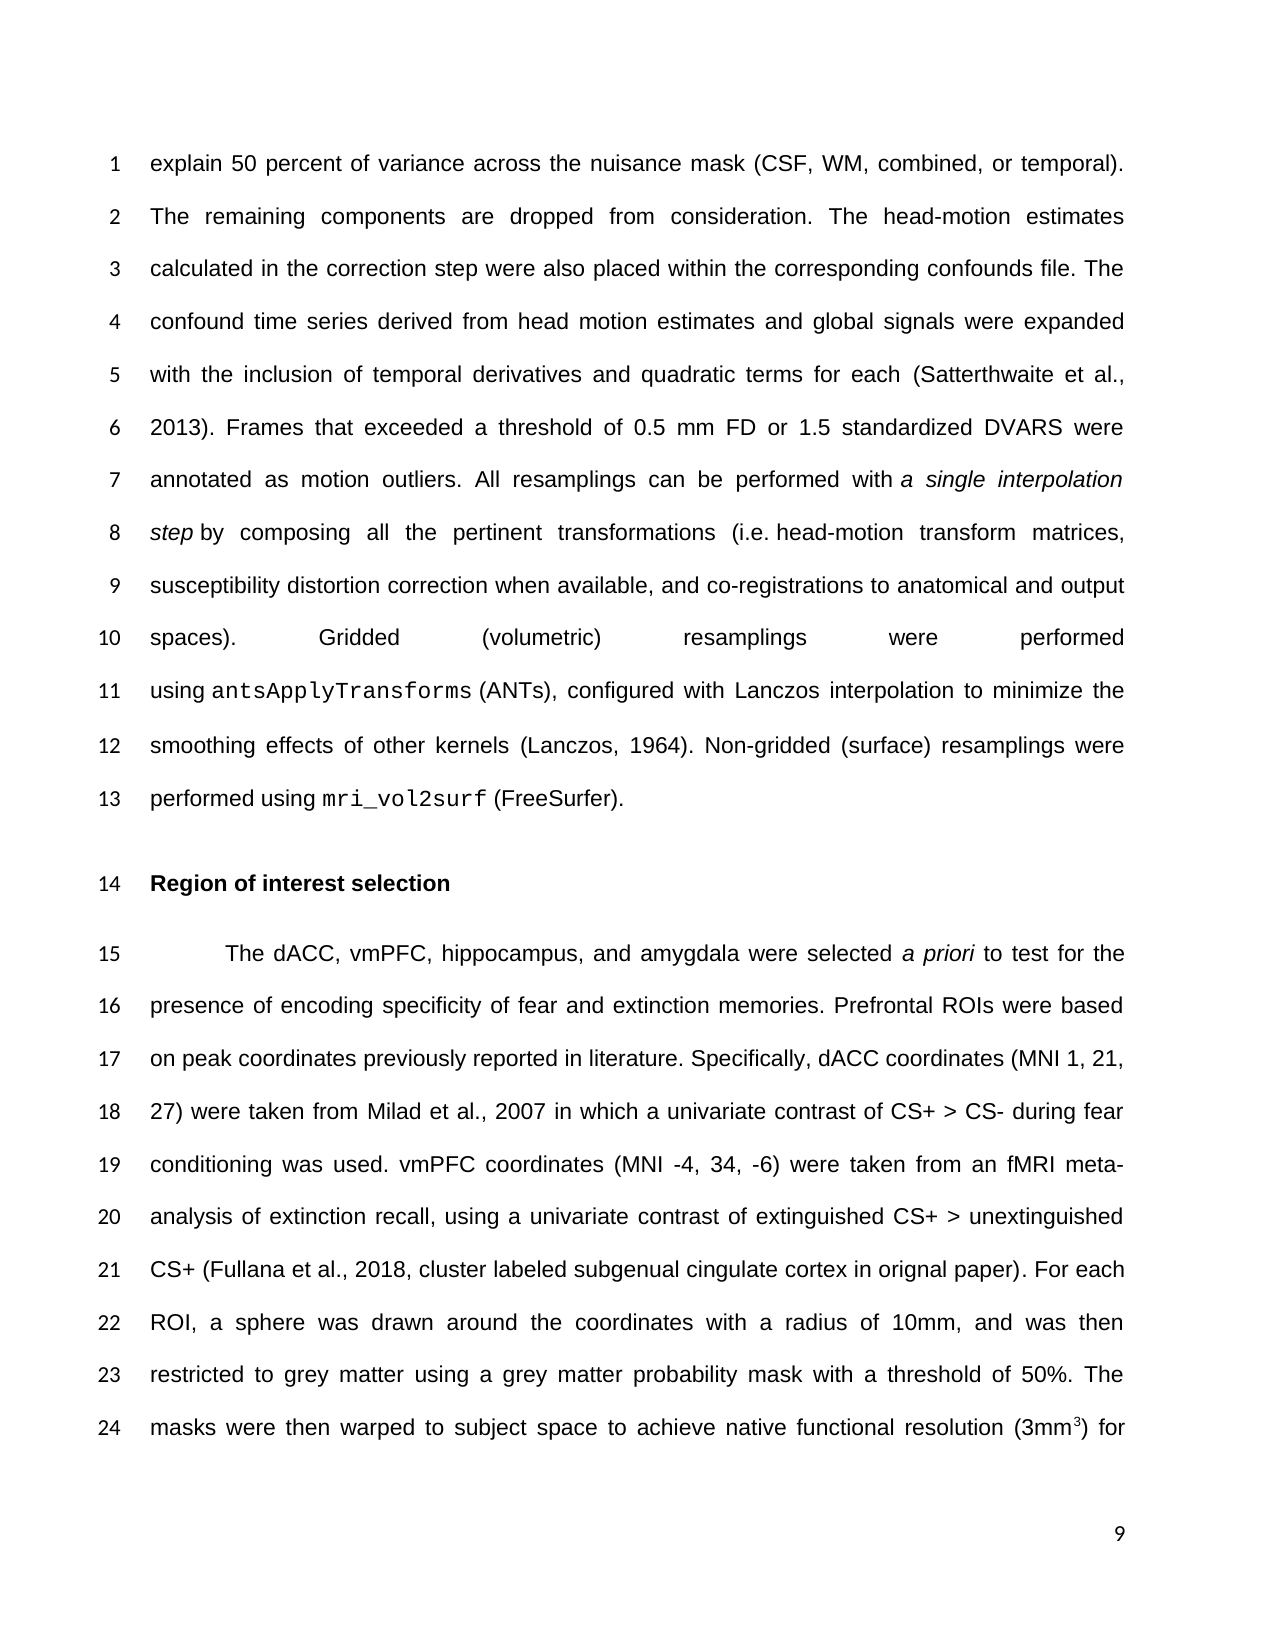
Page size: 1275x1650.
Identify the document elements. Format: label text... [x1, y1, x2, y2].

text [150, 940, 1125, 1440]
text Region of interest selection [150, 870, 1125, 897]
